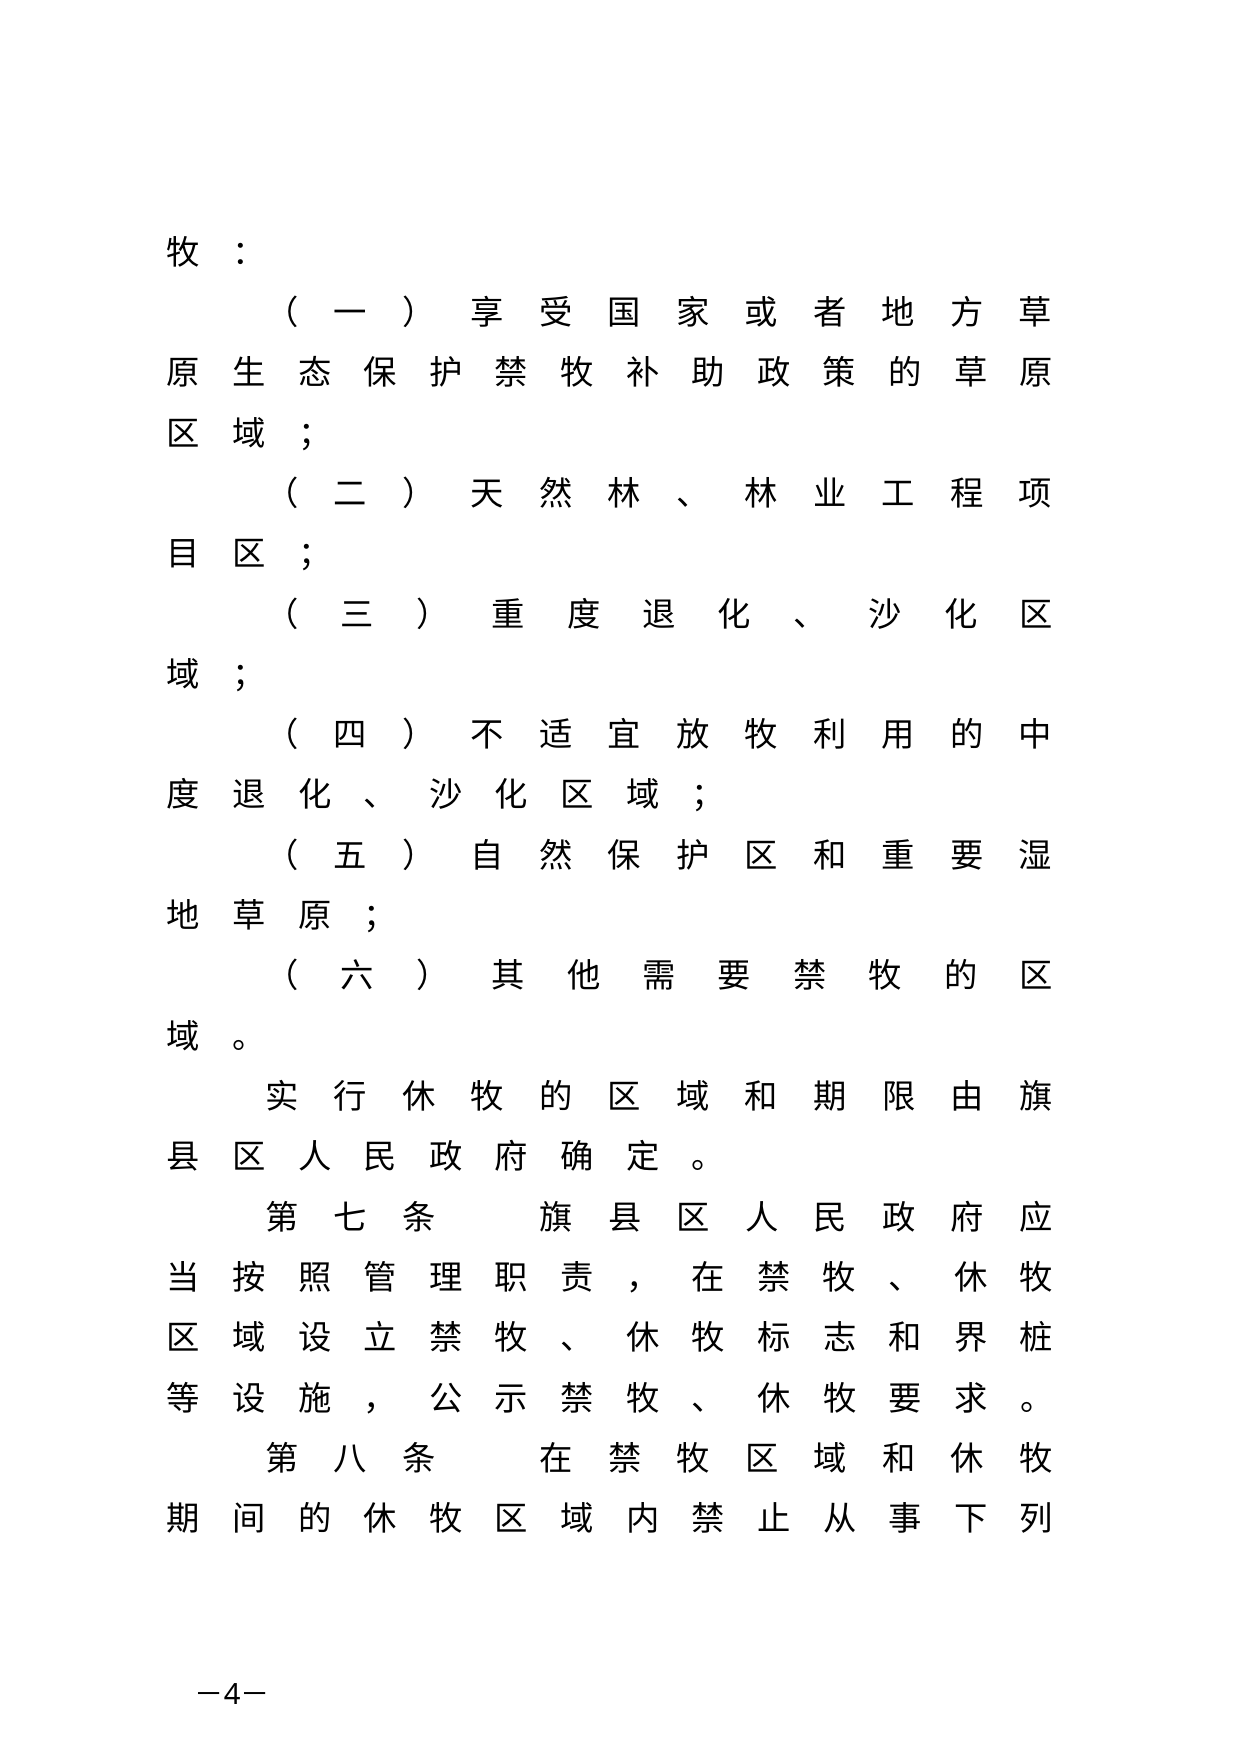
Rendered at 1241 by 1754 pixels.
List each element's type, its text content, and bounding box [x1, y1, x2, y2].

text （一）享受国家或者地方草原生态保护禁牧补助政策的草原区域； [167, 280, 1085, 461]
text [167, 1426, 1085, 1546]
text 实行休牧的区域和期限由旗县区人民政府确定。 [167, 1064, 1085, 1184]
text 第七条 旗县区人民政府应当按照管理职责，在禁牧、休牧区域设立禁牧、休牧标志和界桩等设施，公示禁牧、休牧要求。 [167, 1184, 1085, 1426]
text （二）天然林、林业工程项目区； [167, 461, 1085, 581]
text （四）不适宜放牧利用的中度退化、沙化区域； [167, 702, 1085, 822]
text （六）其他需要禁牧的区域。 [167, 943, 1085, 1064]
text （三）重度退化、沙化区域； [167, 581, 1085, 702]
text 第六条 下列区域实行禁牧： [167, 219, 1085, 280]
text （五）自然保护区和重要湿地草原； [167, 822, 1085, 943]
